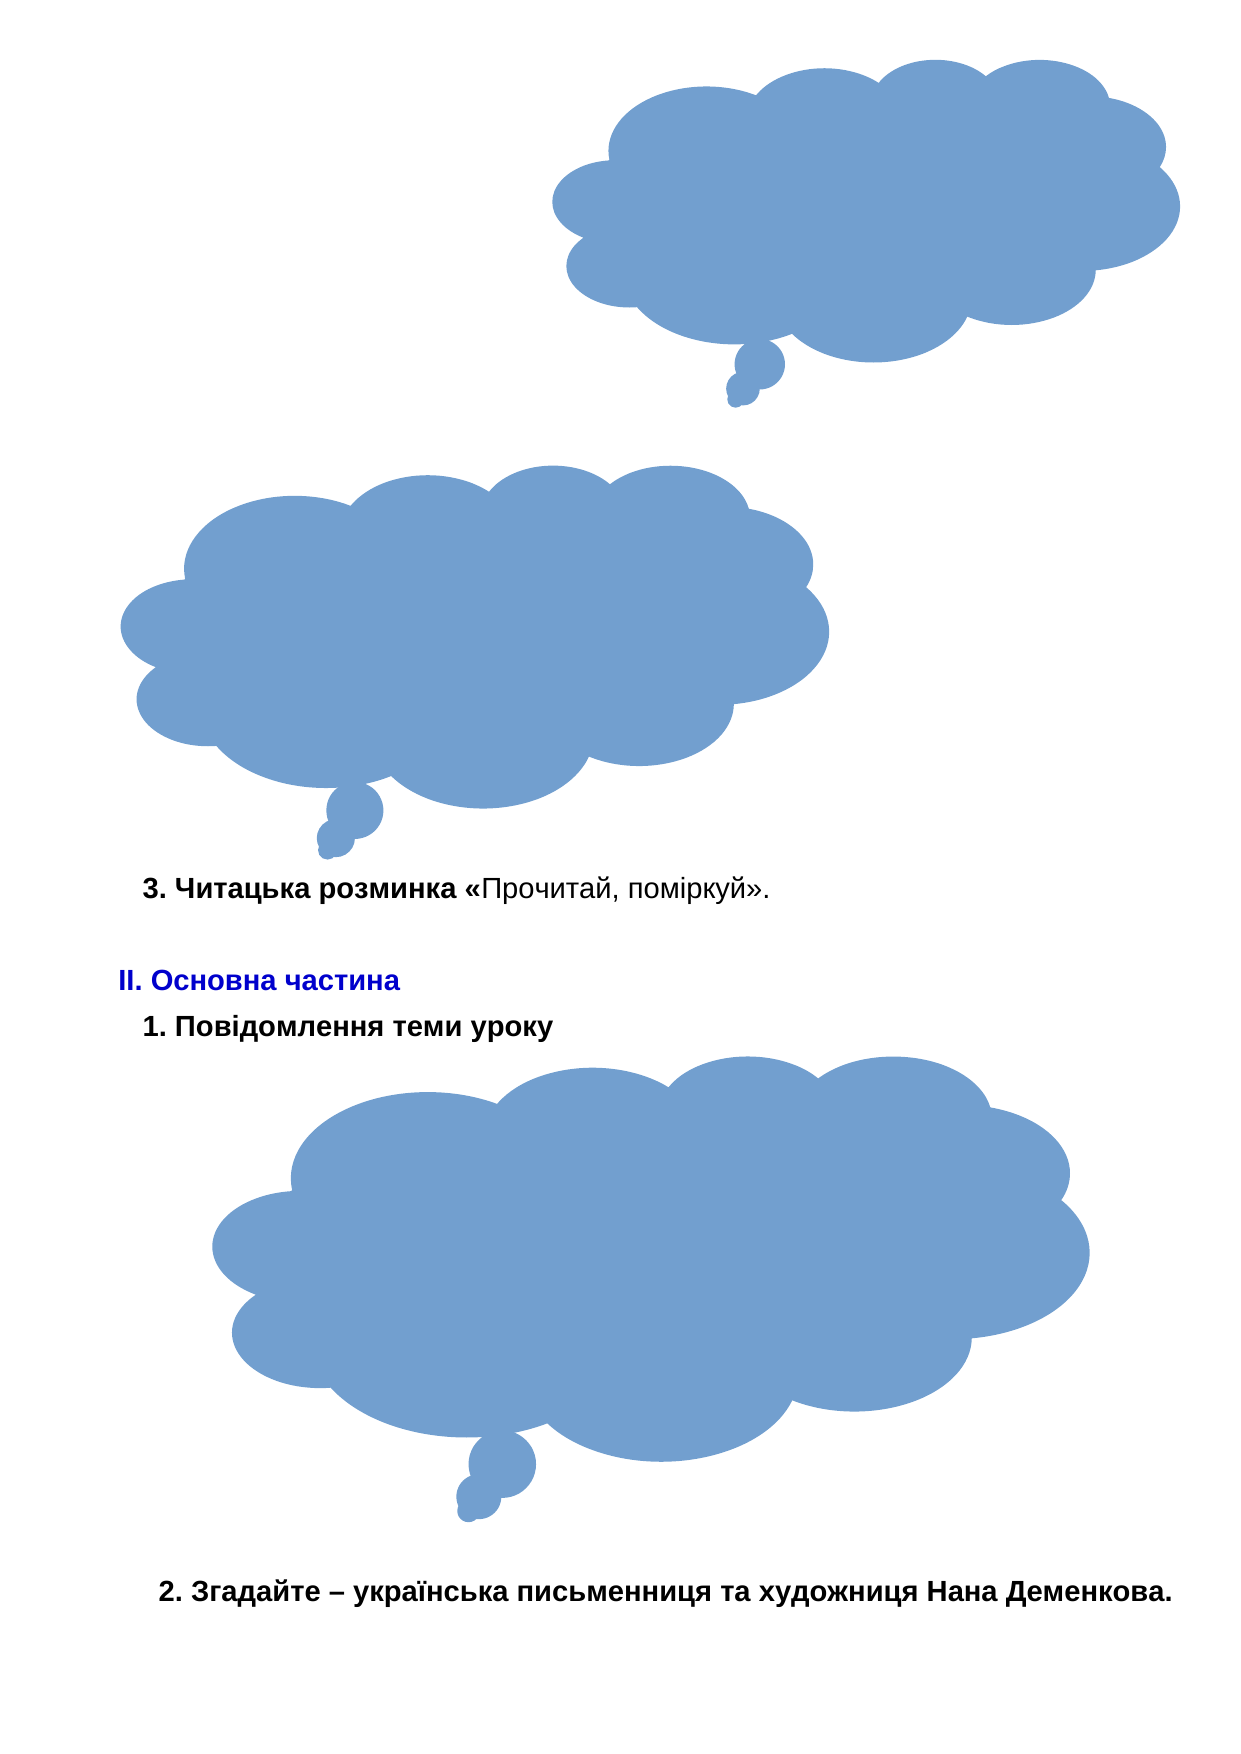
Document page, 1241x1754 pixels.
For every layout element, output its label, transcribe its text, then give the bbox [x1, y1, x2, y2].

text ІІ. Основна частина [118, 963, 1181, 997]
text 3. Читацька розминка «Прочитай, поміркуй». [118, 871, 1181, 904]
text 2. Згадайте – українська письменниця та художниця Нана Деменкова. [118, 1574, 1181, 1607]
text 1. Повідомлення теми уроку [118, 1009, 1181, 1043]
